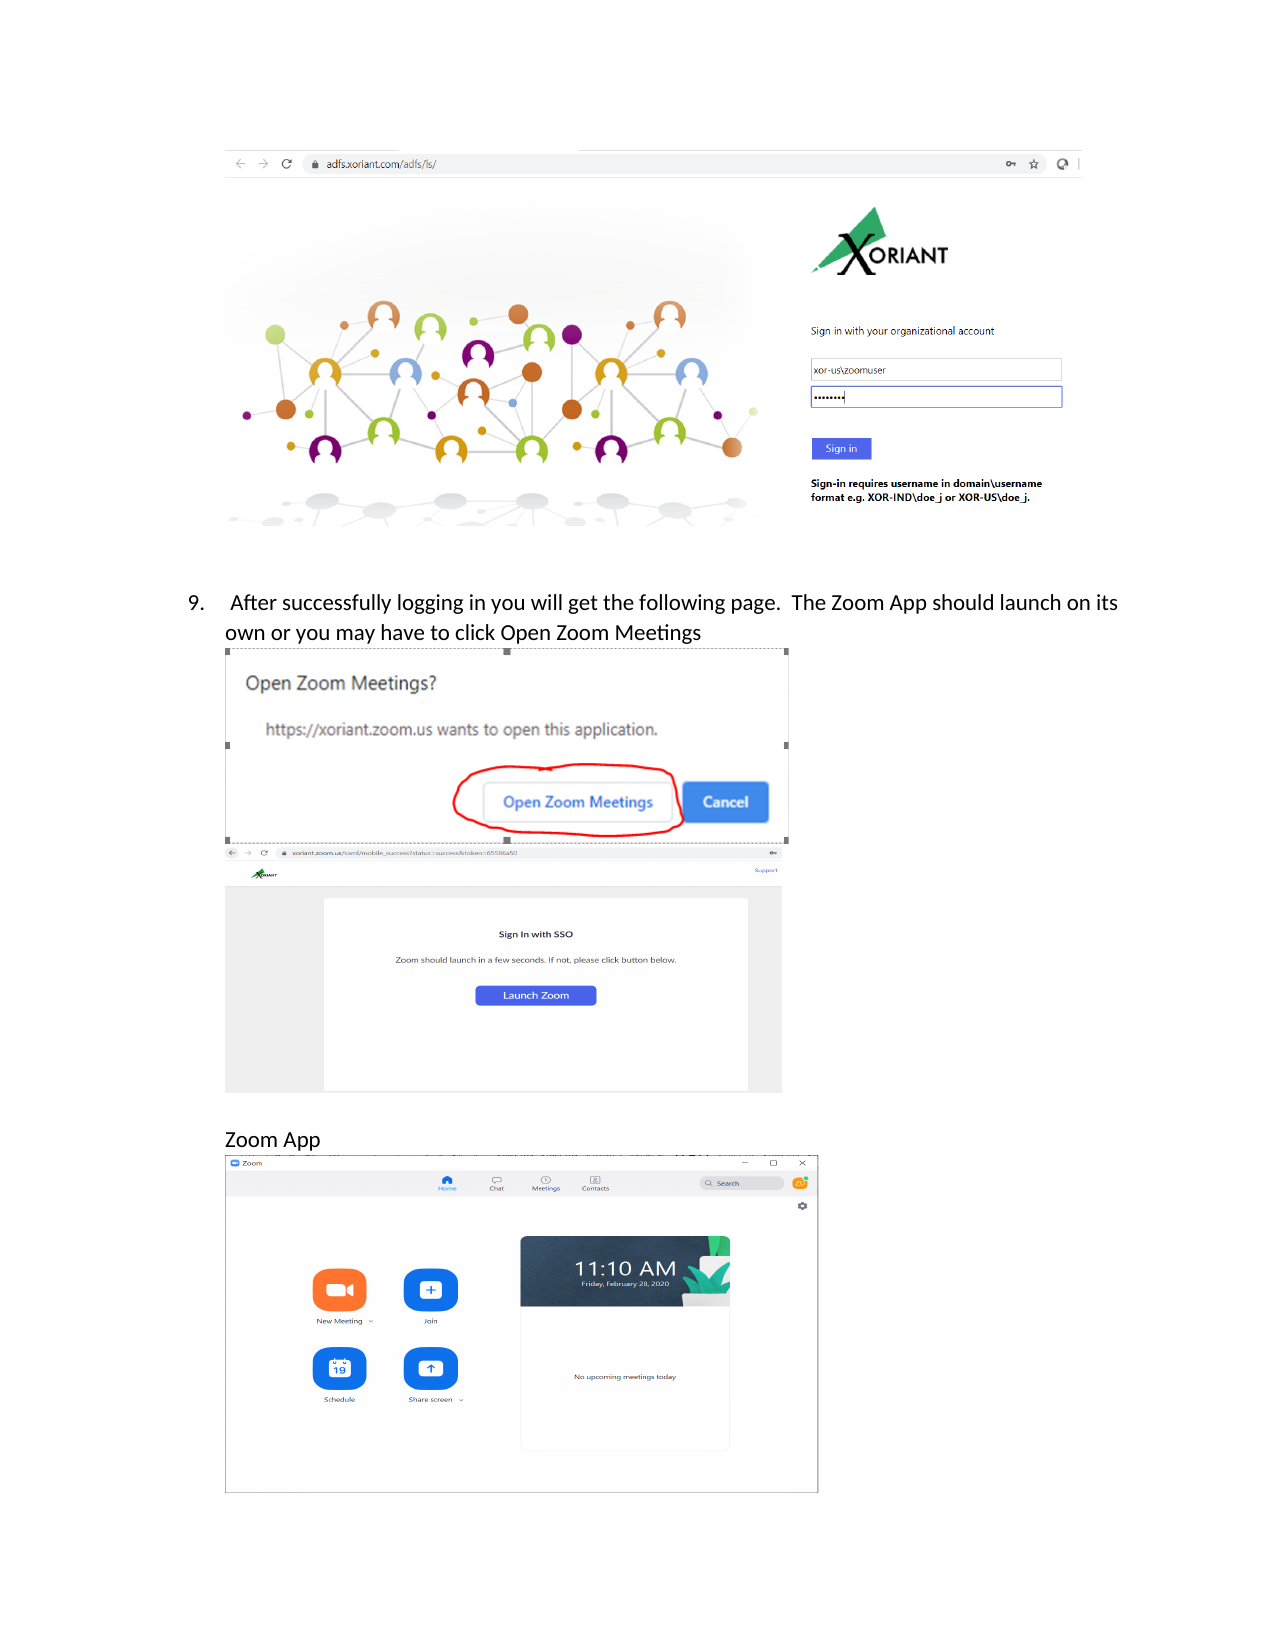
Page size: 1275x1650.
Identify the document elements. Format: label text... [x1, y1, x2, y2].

picture [225, 846, 782, 1093]
list After successfully logging in you will get the following page. The Zoom App should launch on its own or you may have to click Open Zoom Meetings [187, 588, 1125, 646]
picture [225, 150, 1082, 526]
list Zoom App [225, 1125, 1125, 1153]
picture [225, 648, 789, 845]
picture [225, 1155, 819, 1493]
